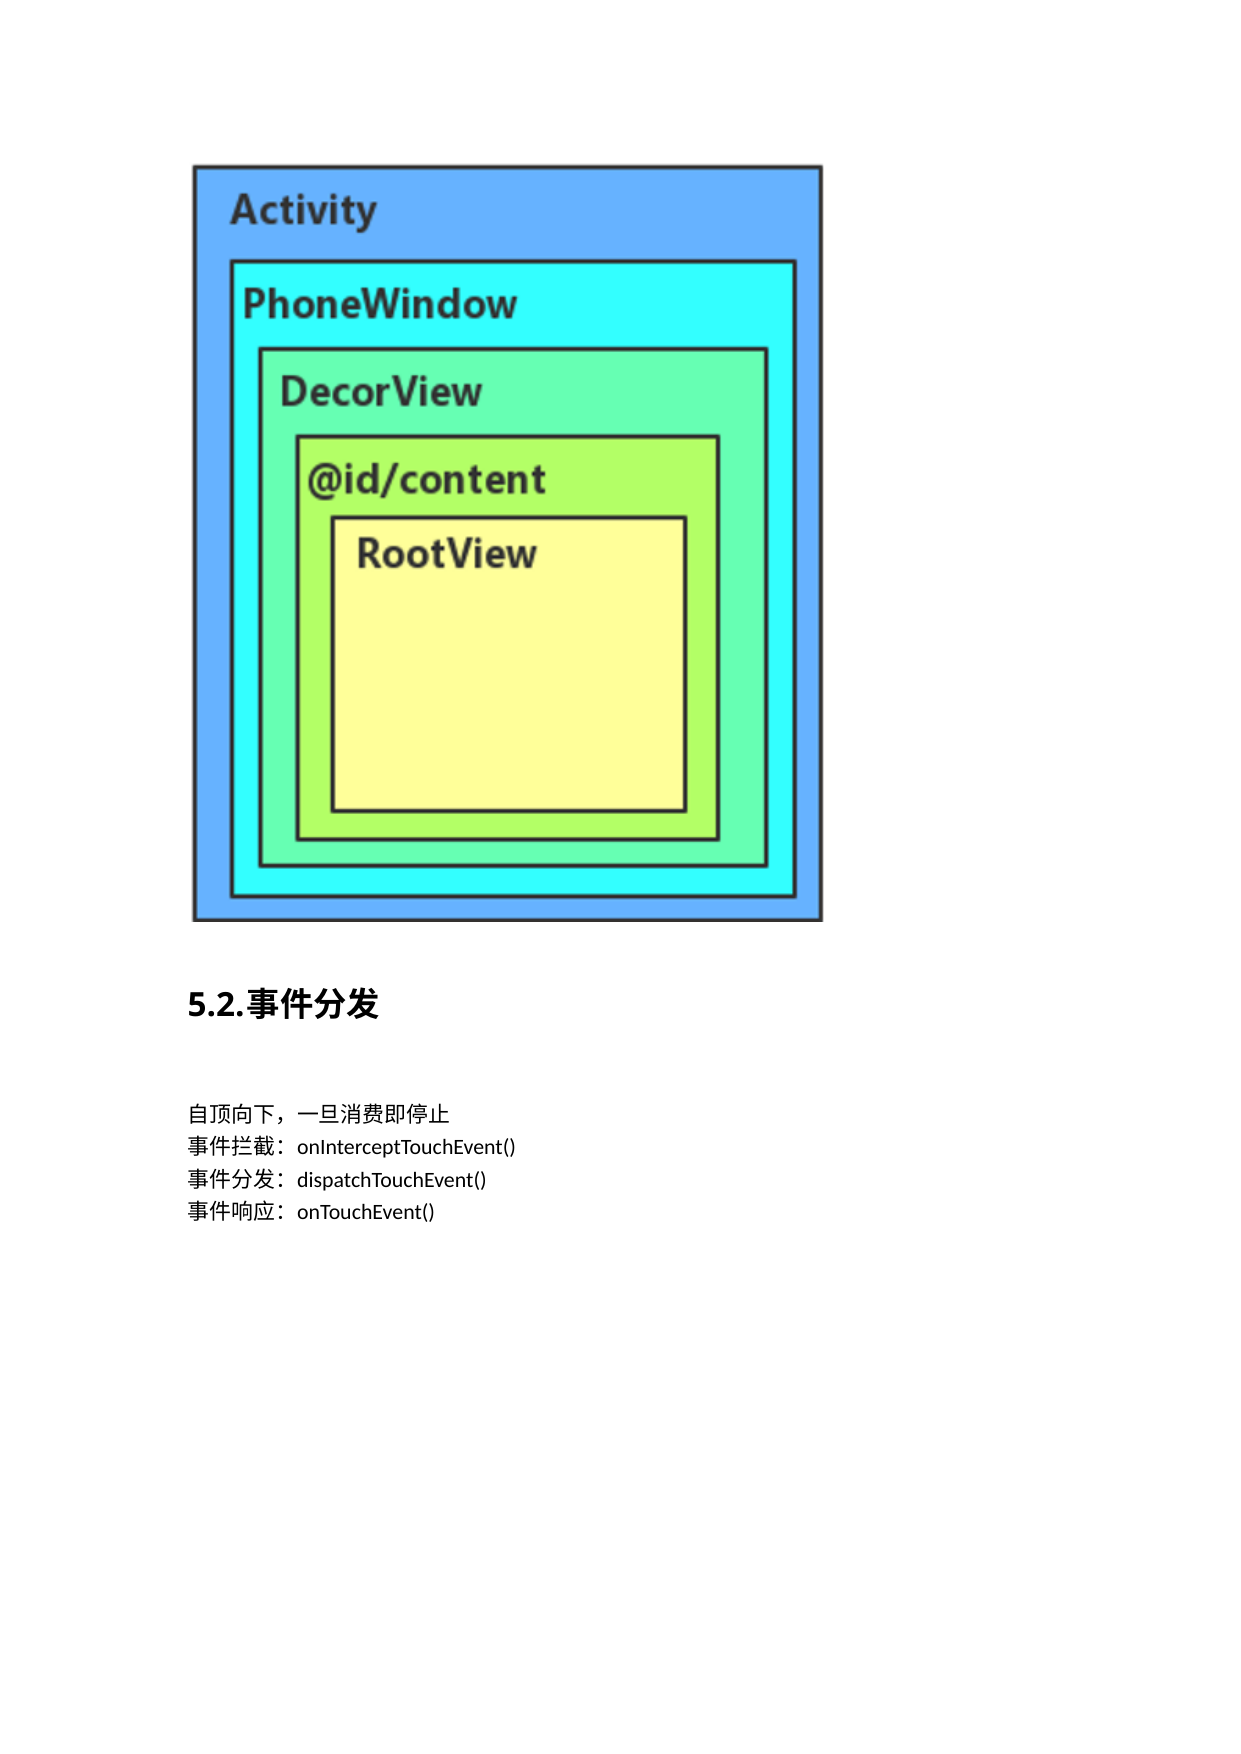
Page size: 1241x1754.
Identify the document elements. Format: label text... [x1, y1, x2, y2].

text 事件分发：dispatchTouchEvent() [187, 1161, 1053, 1194]
text 事件拦截：onInterceptTouchEvent() [187, 1129, 1053, 1161]
text 自顶向下，一旦消费即停止 [187, 1096, 1053, 1129]
text 事件响应：onTouchEvent() [187, 1194, 1053, 1226]
picture [187, 162, 824, 922]
subtitle 事件分发 [187, 969, 1053, 1034]
